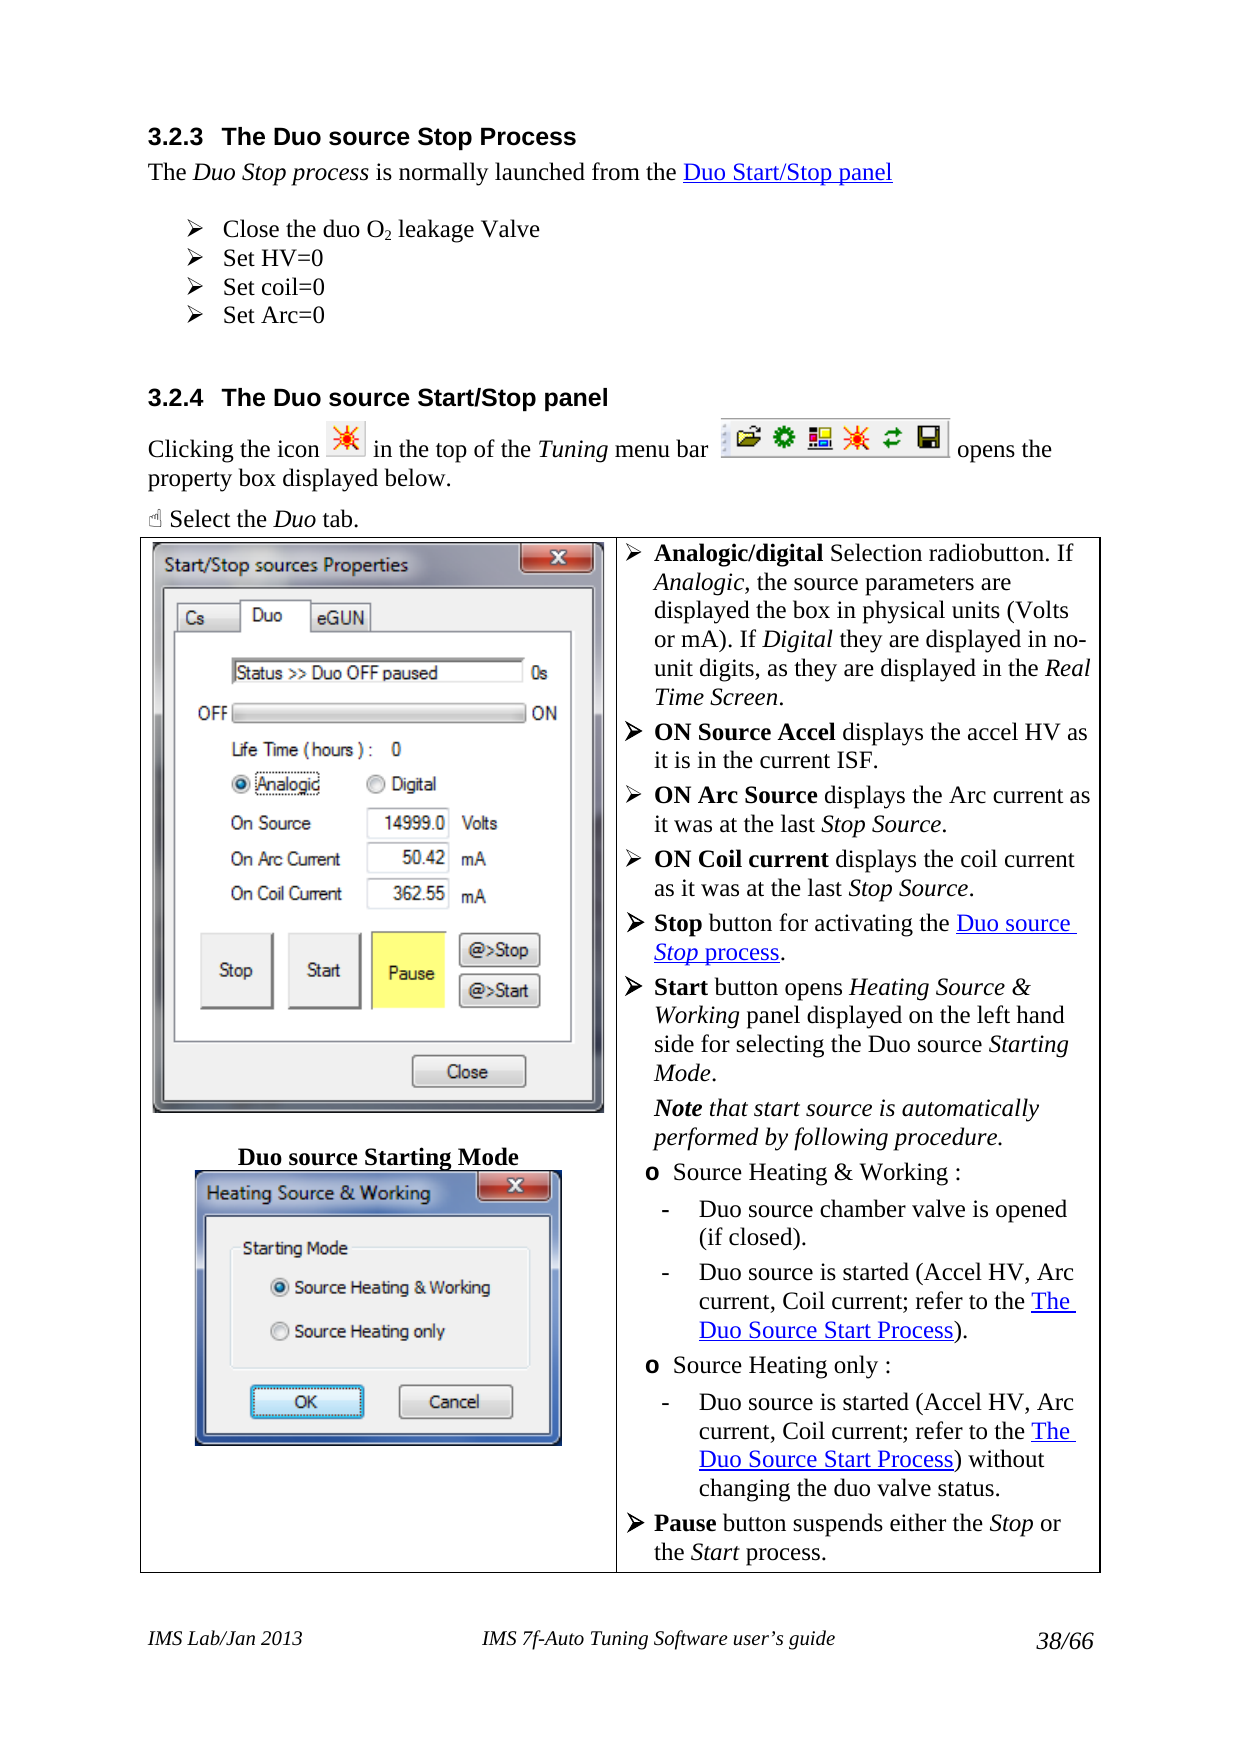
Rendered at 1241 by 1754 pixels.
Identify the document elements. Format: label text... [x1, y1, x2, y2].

list Close the duo O2 leakage Valve [185, 214, 1093, 243]
text The Duo Stop process is normally launched from the Duo Start/Stop panel [148, 157, 1093, 186]
list Set HV=0 [185, 243, 1093, 272]
picture [194, 1170, 562, 1446]
text Clicking the icon in the top of the Tuning menu bar opens the property box displayed below. [148, 418, 1093, 491]
picture [152, 542, 605, 1113]
list Set Arc=0 [185, 301, 1093, 329]
subtitle The Duo source Start/Stop panel [148, 383, 1093, 412]
list Set coil=0 [185, 272, 1093, 301]
subtitle The Duo source Stop Process [148, 122, 1093, 151]
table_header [141, 538, 616, 1572]
text Select the Duo tab. [148, 504, 1093, 533]
picture [326, 421, 367, 458]
picture [720, 418, 951, 458]
